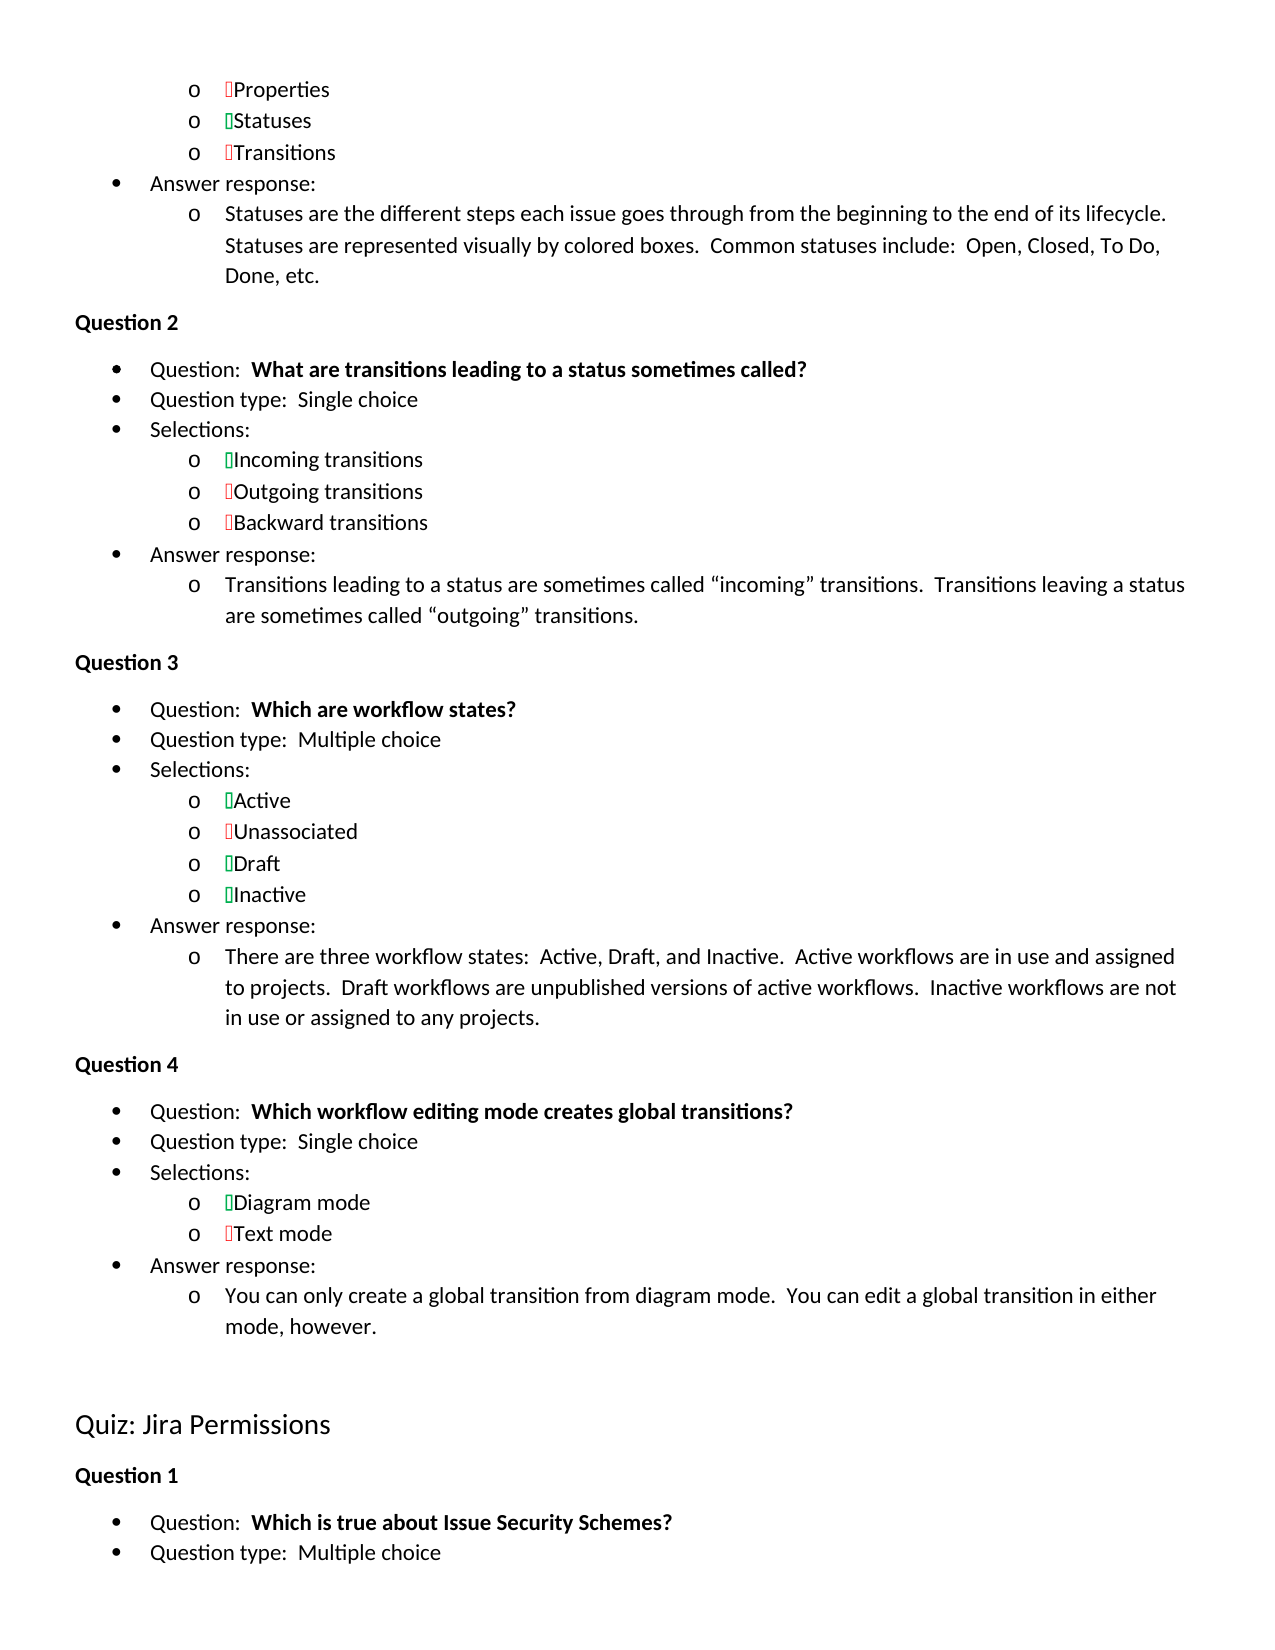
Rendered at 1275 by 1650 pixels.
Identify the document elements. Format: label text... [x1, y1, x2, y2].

list Transitions [187, 138, 1200, 167]
list Text mode [187, 1219, 1200, 1248]
text Question 1 [75, 1461, 1200, 1489]
list Answer response: [112, 1251, 1200, 1279]
list Properties [187, 75, 1200, 104]
text Question 2 [75, 308, 1200, 336]
list Selections: [112, 756, 1200, 784]
list Question: Which are workflow states? [112, 695, 1200, 723]
list Answer response: [112, 169, 1200, 197]
list Diagram mode [187, 1188, 1200, 1217]
list Draft [187, 849, 1200, 878]
list Question: Which is true about Issue Security Schemes? [112, 1508, 1200, 1536]
list Transitions leading to a status are sometimes called “incoming” transitions. Transitions leaving a status are sometimes called “outgoing” transitions. [187, 570, 1200, 629]
list Incoming transitions [187, 446, 1200, 475]
text Question 3 [75, 648, 1200, 676]
list Answer response: [112, 912, 1200, 940]
list Selections: [112, 1158, 1200, 1186]
list Question type: Multiple choice [112, 1538, 1200, 1566]
list Statuses [187, 106, 1200, 136]
list Unassociated [187, 817, 1200, 846]
list Statuses are the different steps each issue goes through from the beginning to the end of its lifecycle. Statuses are represented visually by colored boxes. Common statuses include: Open, Closed, To Do, Done, etc. [187, 199, 1200, 289]
list There are three workflow states: Active, Draft, and Inactive. Active workflows are in use and assigned to projects. Draft workflows are unpublished versions of active workflows. Inactive workflows are not in use or assigned to any projects. [187, 942, 1200, 1031]
list Question type: Single choice [112, 1127, 1200, 1155]
list Question: Which workflow editing mode creates global transitions? [112, 1097, 1200, 1125]
list Outgoing transitions [187, 477, 1200, 506]
list Active [187, 786, 1200, 815]
list You can only create a global transition from diagram mode. You can edit a global transition in either mode, however. [187, 1281, 1200, 1340]
text Quiz: Jira Permissions [75, 1406, 1200, 1442]
list Answer response: [112, 540, 1200, 568]
list Inactive [187, 880, 1200, 909]
list Question type: Single choice [112, 385, 1200, 413]
list Question type: Multiple choice [112, 725, 1200, 753]
list Backward transitions [187, 508, 1200, 538]
list Question: What are transitions leading to a status sometimes called? [112, 355, 1200, 383]
list Selections: [112, 415, 1200, 443]
text Question 4 [75, 1050, 1200, 1078]
